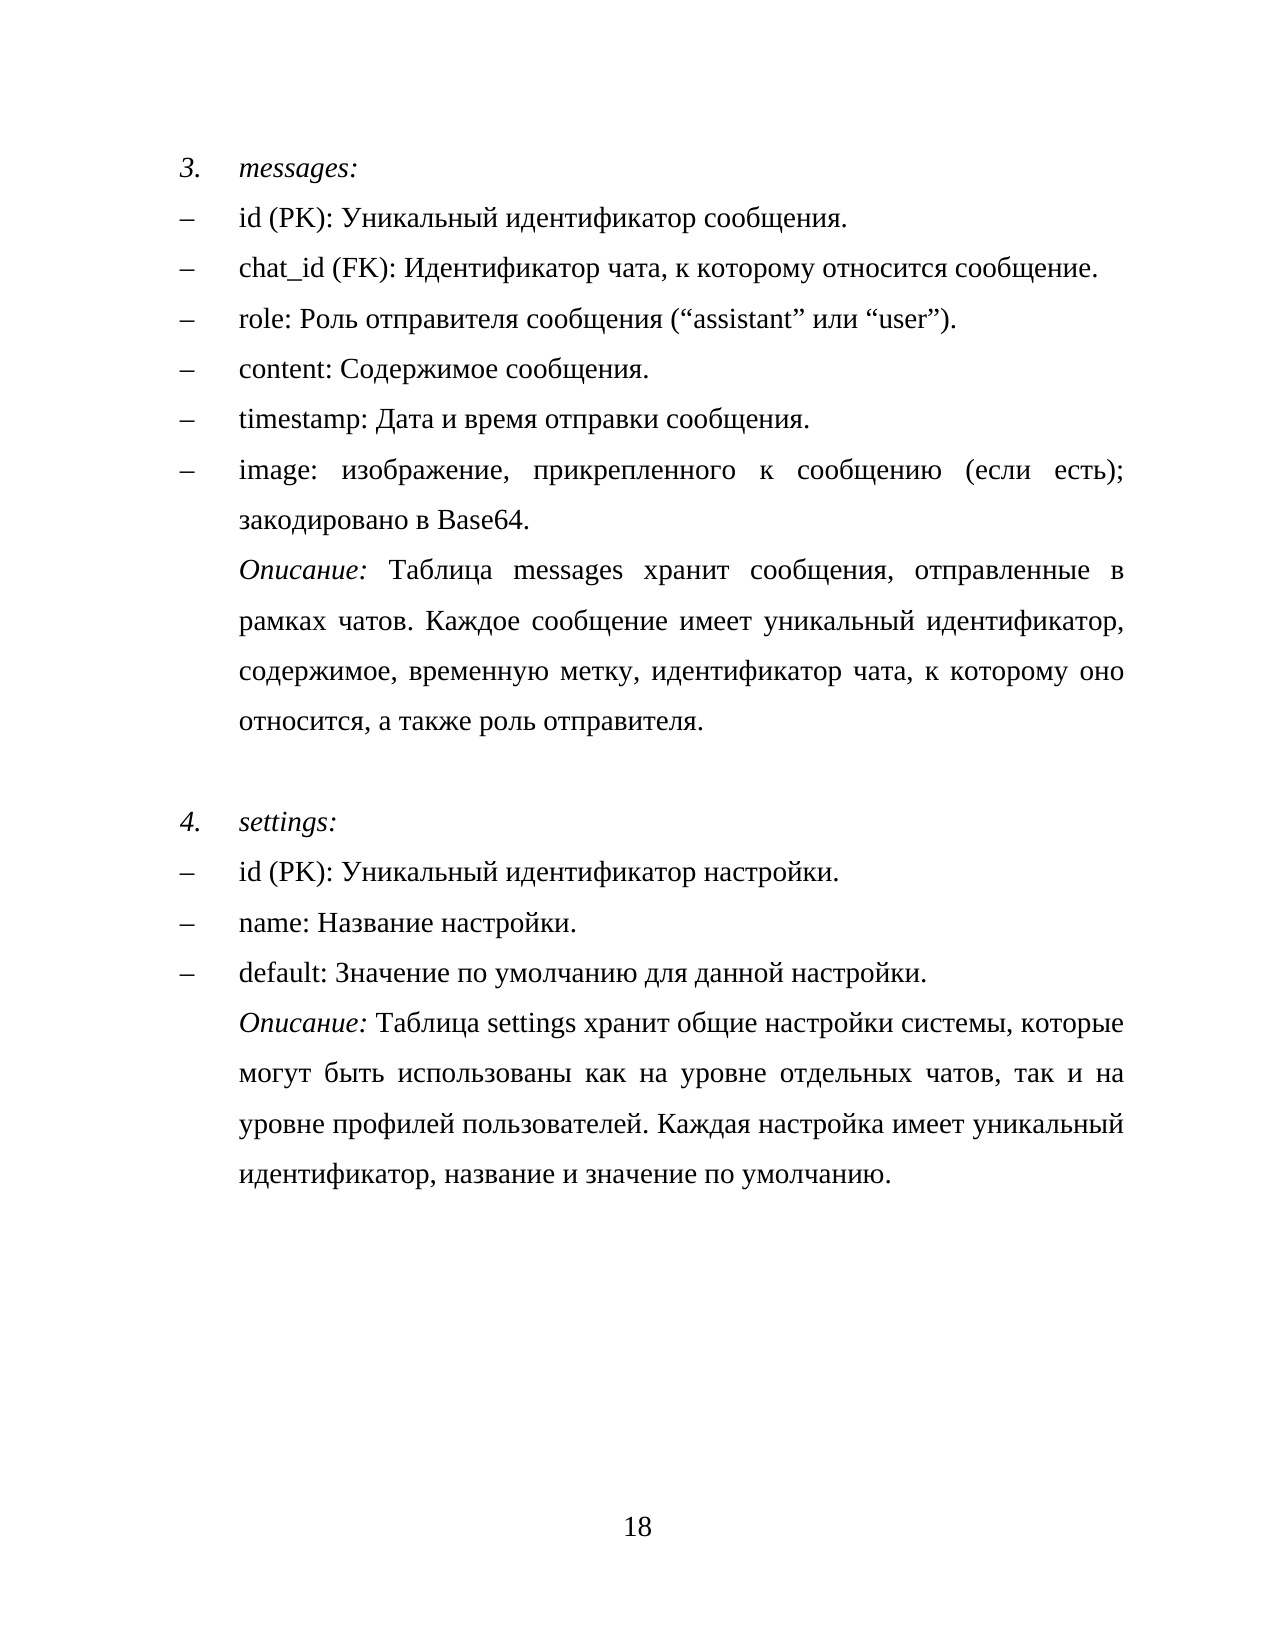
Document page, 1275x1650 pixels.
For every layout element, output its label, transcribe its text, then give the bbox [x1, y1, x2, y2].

list role: Роль отправителя сообщения (“assistant” или “user”). [179, 301, 1125, 334]
list messages: [179, 150, 1125, 183]
list image: изображение, прикрепленного к сообщению (если есть); закодировано в Base64. [179, 452, 1125, 536]
list Описание: Таблица messages хранит сообщения, отправленные в рамках чатов. Каждое сообщение имеет уникальный идентификатор, содержимое, временную метку, идентификатор чата, к которому оно относится, а также роль отправителя. [239, 552, 1125, 737]
list default: Значение по умолчанию для данной настройки. [179, 955, 1125, 988]
list content: Содержимое сообщения. [179, 351, 1125, 385]
list chat_id (FK): Идентификатор чата, к которому относится сообщение. [179, 251, 1125, 284]
list timestamp: Дата и время отправки сообщения. [179, 402, 1125, 435]
list Описание: Таблица settings хранит общие настройки системы, которые могут быть использованы как на уровне отдельных чатов, так и на уровне профилей пользователей. Каждая настройка имеет уникальный идентификатор, название и значение по умолчанию. [239, 1005, 1125, 1190]
list id (PK): Уникальный идентификатор настройки. [179, 854, 1125, 888]
list name: Название настройки. [179, 905, 1125, 938]
list id (PK): Уникальный идентификатор сообщения. [179, 200, 1125, 234]
list settings: [179, 804, 1125, 838]
